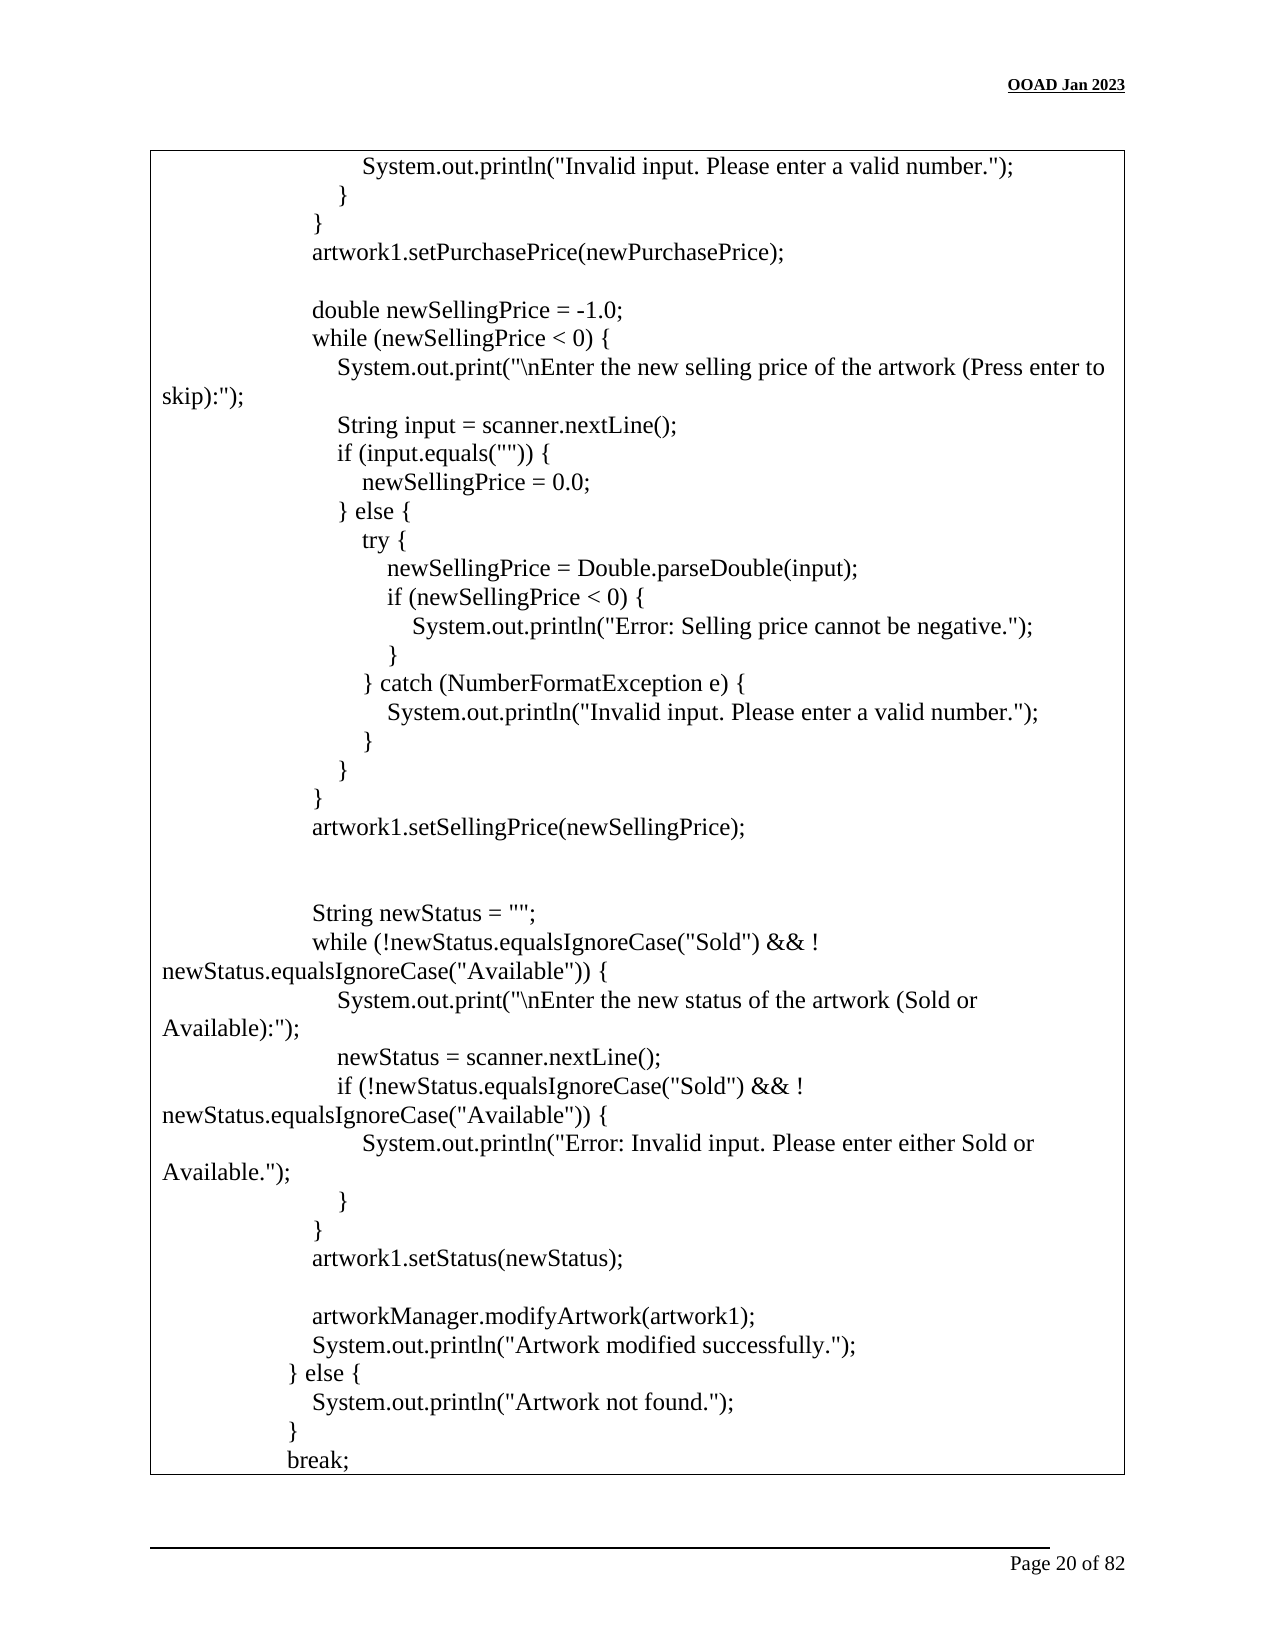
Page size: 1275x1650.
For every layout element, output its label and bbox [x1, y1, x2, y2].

table_header [151, 151, 1124, 1473]
